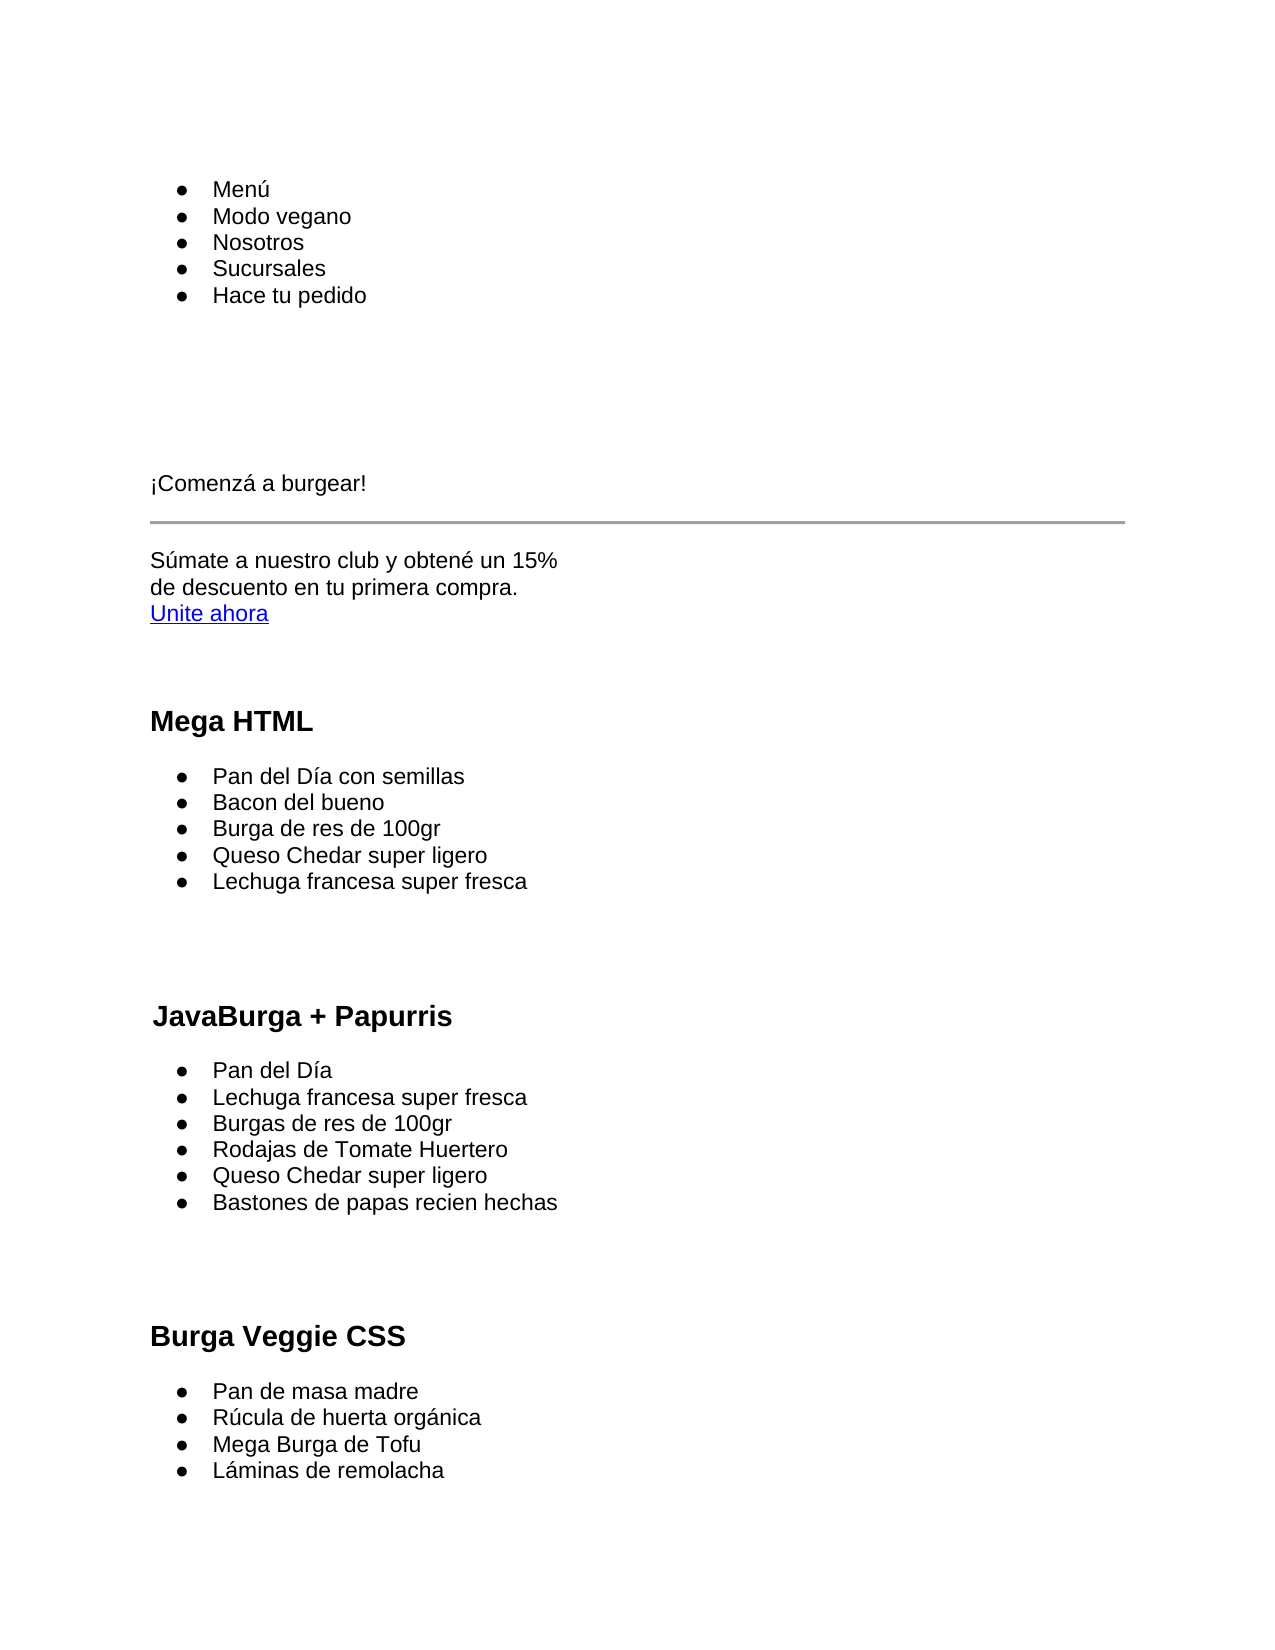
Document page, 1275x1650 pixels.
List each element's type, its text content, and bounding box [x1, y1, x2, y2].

text ¡Comenzá a burgear! [150, 470, 1125, 496]
list Burga de res de 100gr [175, 815, 1125, 842]
list Menú [175, 176, 1125, 203]
list Mega Burga de Tofu [175, 1431, 1125, 1457]
list Láminas de remolacha [175, 1457, 1125, 1483]
list Pan de masa madre [175, 1378, 1125, 1404]
text de descuento en tu primera compra. [150, 574, 1125, 600]
subtitle JavaBurga + Papurris [150, 998, 1125, 1032]
list Hace tu pedido [175, 282, 1125, 308]
list Queso Chedar super ligero [175, 842, 1125, 868]
text Súmate a nuestro club y obtené un 15% [150, 525, 1125, 574]
list Bastones de papas recien hechas [175, 1189, 1125, 1215]
list Modo vegano [175, 203, 1125, 229]
list Rodajas de Tomate Huertero [175, 1136, 1125, 1162]
subtitle Burga Veggie CSS [150, 1319, 1125, 1353]
subtitle Mega HTML [150, 704, 1125, 738]
list Lechuga francesa super fresca [175, 1083, 1125, 1110]
list Bacon del bueno [175, 789, 1125, 815]
list Lechuga francesa super fresca [175, 868, 1125, 894]
list Pan del Día con semillas [175, 763, 1125, 789]
list Queso Chedar super ligero [175, 1162, 1125, 1189]
list Burgas de res de 100gr [175, 1110, 1125, 1136]
list Rúcula de huerta orgánica [175, 1404, 1125, 1431]
list Nosotros [175, 229, 1125, 255]
list Pan del Día [175, 1057, 1125, 1083]
list Sucursales [175, 255, 1125, 282]
text Unite ahora [150, 600, 1125, 626]
